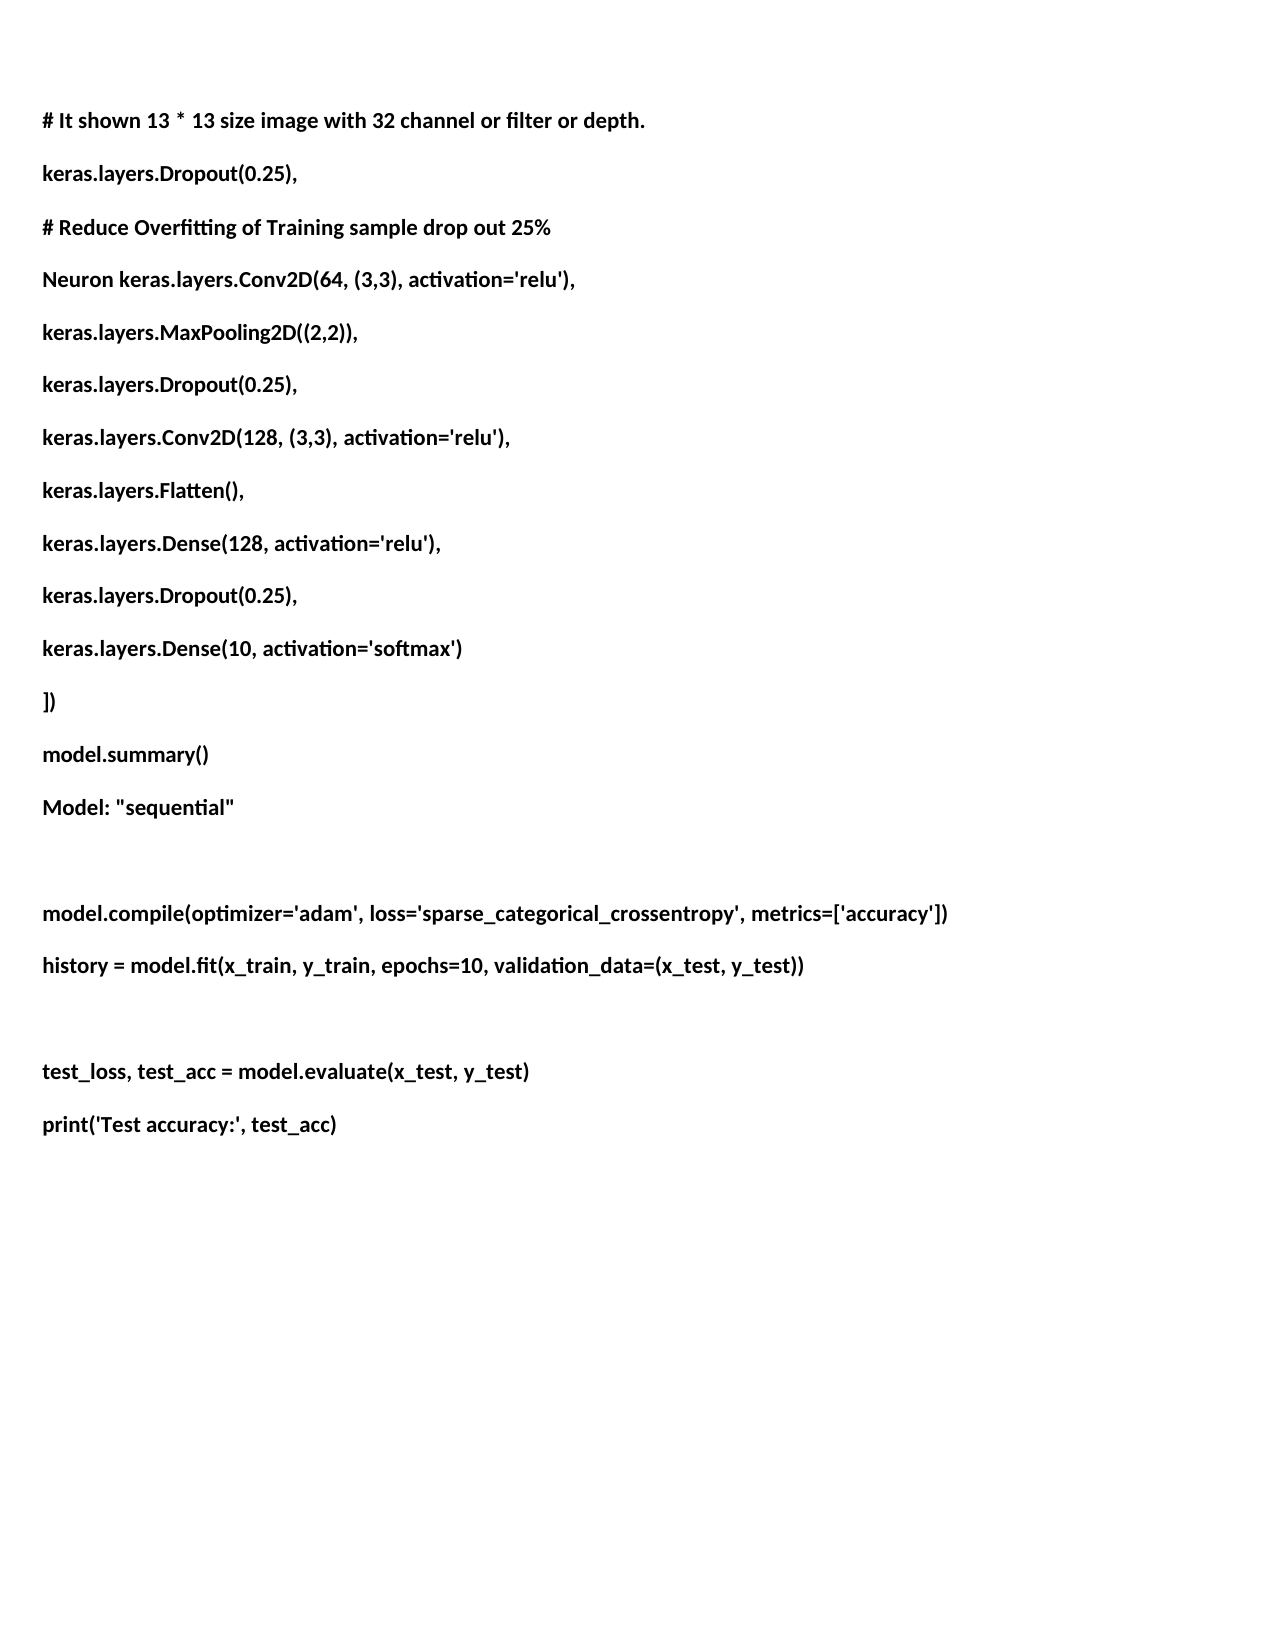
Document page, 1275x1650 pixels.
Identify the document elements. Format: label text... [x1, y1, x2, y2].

text model.compile(optimizer='adam', loss='sparse_categorical_crossentropy', metrics=['accuracy']) history = model.fit(x_train, y_train, epochs=10, validation_data=(x_test, y_test)) [42, 899, 1010, 979]
text ]) [42, 687, 1087, 715]
text # Reduce Overfitting of Training sample drop out 25% Neuron keras.layers.Conv2D(64, (3,3), activation='relu'), keras.layers.MaxPooling2D((2,2)), keras.layers.Dropout(0.25), [42, 213, 626, 398]
text model.summary() Model: "sequential" [42, 740, 236, 821]
text # It shown 13 * 13 size image with 32 channel or filter or depth. keras.layers.Dropout(0.25), [42, 106, 893, 187]
text keras.layers.Conv2D(128, (3,3), activation='relu'), keras.layers.Flatten(), [42, 423, 622, 504]
text keras.layers.Dense(128, activation='relu'), keras.layers.Dropout(0.25), keras.layers.Dense(10, activation='softmax') [42, 529, 464, 662]
text test_loss, test_acc = model.evaluate(x_test, y_test) print('Test accuracy:', test_acc) [42, 1057, 622, 1138]
